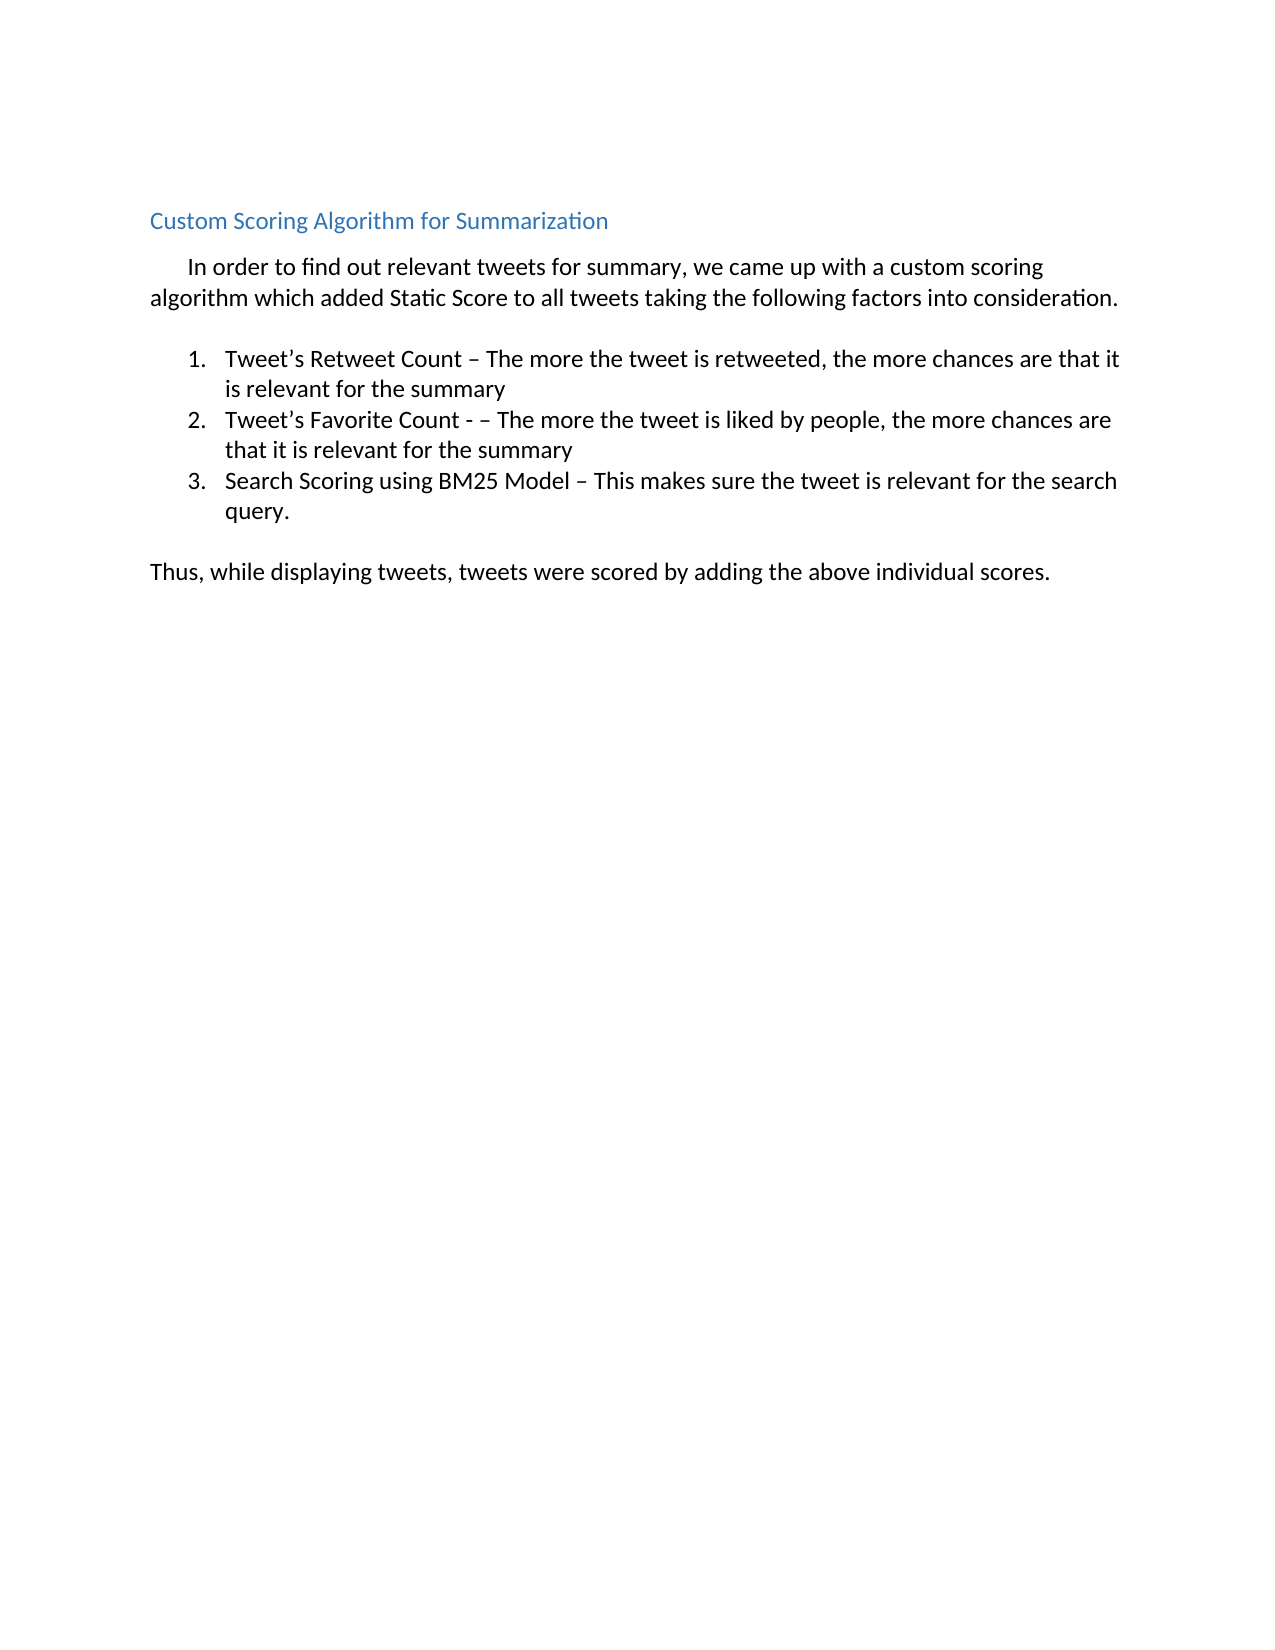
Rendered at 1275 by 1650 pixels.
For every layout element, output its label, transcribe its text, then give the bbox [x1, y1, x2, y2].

text In order to find out relevant tweets for summary, we came up with a custom scoring algorithm which added Static Score to all tweets taking the following factors into consideration. [150, 251, 1125, 312]
list Tweet’s Favorite Count - – The more the tweet is liked by people, the more chances are that it is relevant for the summary [187, 404, 1125, 465]
text Thus, while displaying tweets, tweets were scored by adding the above individual scores. [150, 556, 1125, 587]
subtitle Custom Scoring Algorithm for Summarization [150, 206, 1125, 236]
list Search Scoring using BM25 Model – This makes sure the tweet is relevant for the search query. [187, 465, 1125, 526]
list Tweet’s Retweet Count – The more the tweet is retweeted, the more chances are that it is relevant for the summary [187, 343, 1125, 404]
